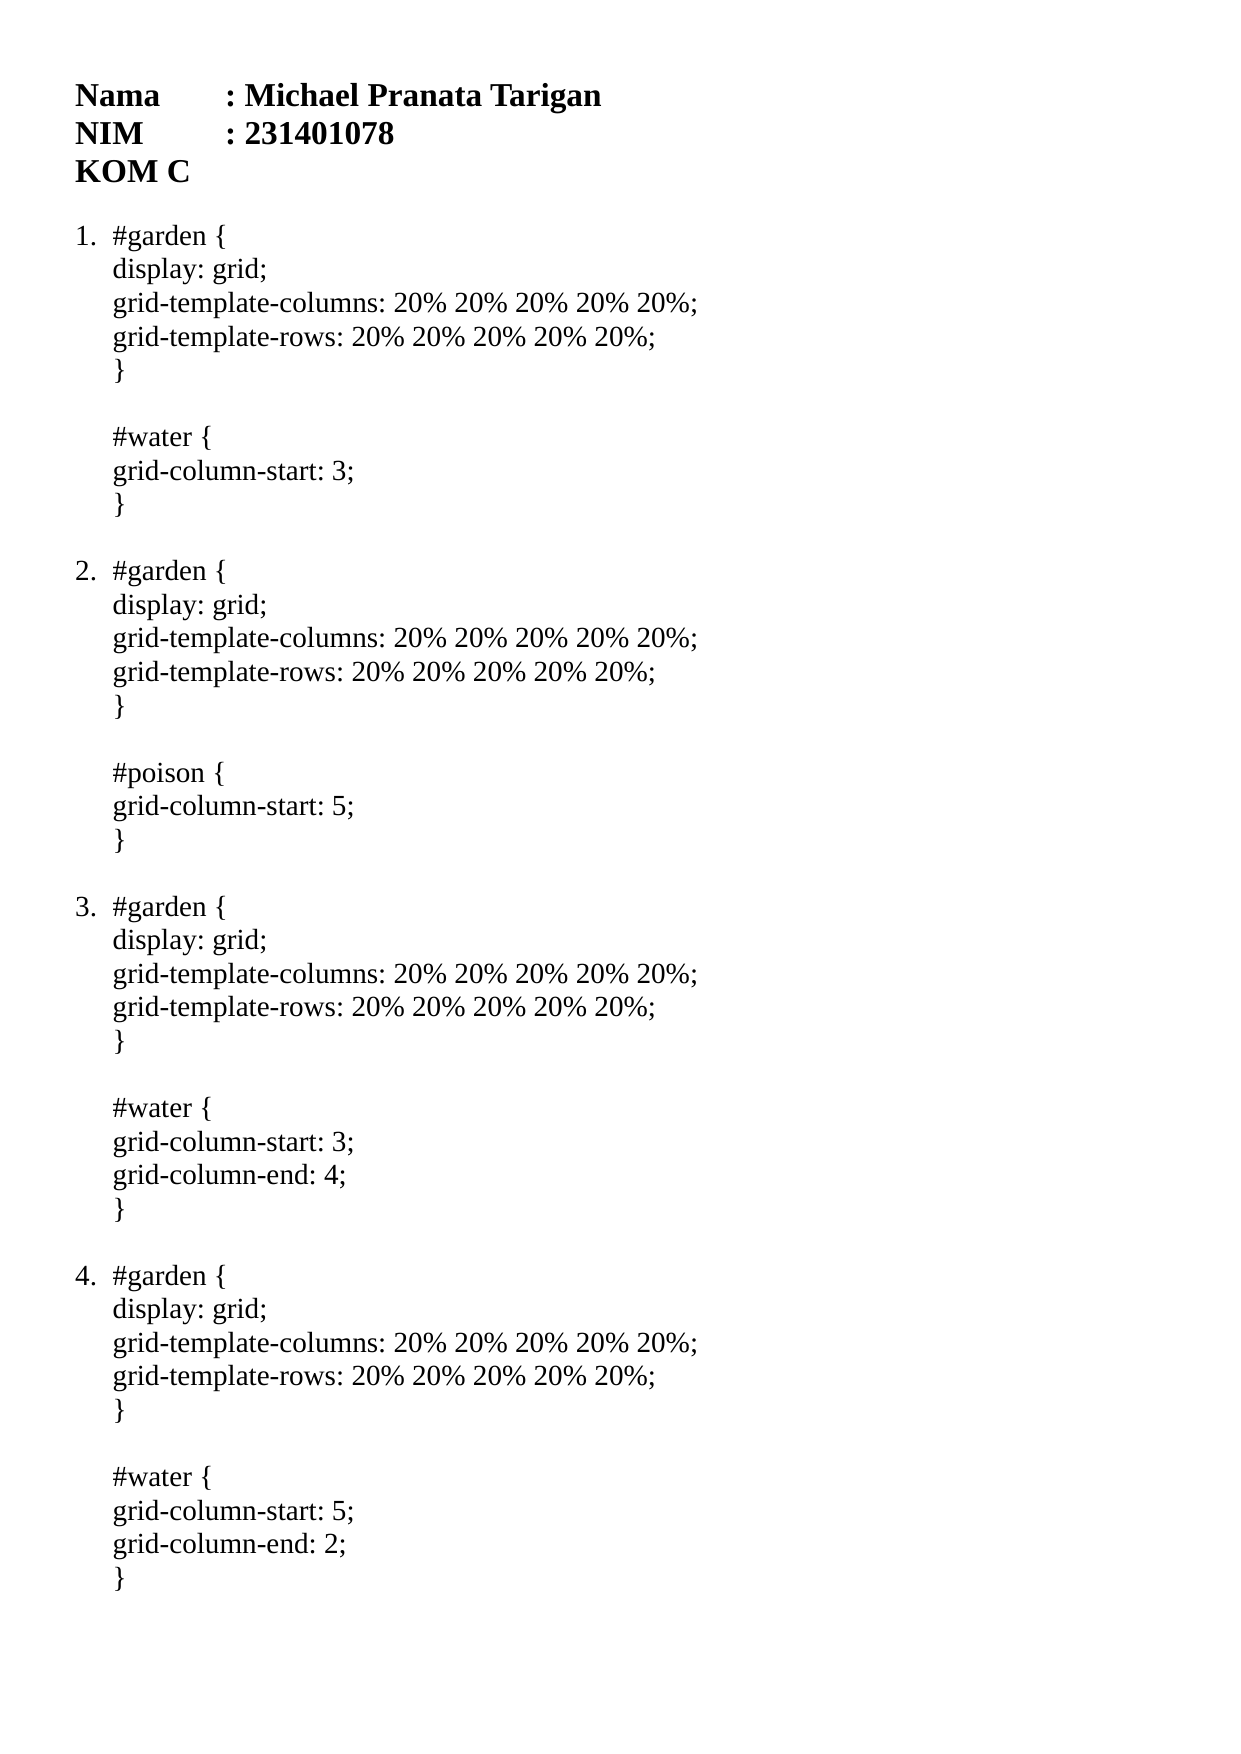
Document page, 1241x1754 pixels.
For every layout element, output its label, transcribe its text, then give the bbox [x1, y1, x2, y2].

list #garden { [75, 1258, 1165, 1291]
list grid-column-start: 3; [112, 1124, 1165, 1157]
list #poison { [112, 755, 1165, 788]
list } [112, 352, 1165, 386]
list display: grid; [112, 252, 1165, 285]
list grid-column-end: 2; [112, 1526, 1165, 1560]
list grid-column-start: 5; [112, 1493, 1165, 1526]
text KOM C [75, 152, 1165, 190]
list } [112, 486, 1165, 520]
list } [112, 1560, 1165, 1593]
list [112, 1325, 1165, 1358]
list } [112, 688, 1165, 721]
list #garden { [75, 218, 1165, 252]
list } [112, 1392, 1165, 1426]
list grid-template-columns: 20% 20% 20% 20% 20%; [112, 621, 1165, 654]
list grid-column-start: 3; [112, 453, 1165, 486]
list } [112, 822, 1165, 855]
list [112, 1358, 1165, 1392]
text Nama : Michael Pranata Tarigan [75, 75, 1165, 113]
list display: grid; [112, 922, 1165, 956]
list #garden { [75, 889, 1165, 922]
list #garden { [75, 553, 1165, 587]
text NIM : 231401078 [75, 113, 1165, 152]
list display: grid; [112, 1291, 1165, 1325]
list grid-column-end: 4; [112, 1157, 1165, 1191]
list } [112, 1191, 1165, 1224]
list #water { [112, 419, 1165, 453]
list grid-column-start: 5; [112, 788, 1165, 822]
list #water { [112, 1459, 1165, 1493]
list #water { [112, 1090, 1165, 1124]
list grid-template-columns: 20% 20% 20% 20% 20%; [112, 285, 1165, 319]
list grid-template-rows: 20% 20% 20% 20% 20%; [112, 989, 1165, 1023]
list display: grid; [112, 587, 1165, 621]
list grid-template-rows: 20% 20% 20% 20% 20%; [112, 319, 1165, 352]
list } [112, 1023, 1165, 1057]
list grid-template-columns: 20% 20% 20% 20% 20%; [112, 956, 1165, 989]
list grid-template-rows: 20% 20% 20% 20% 20%; [112, 654, 1165, 688]
